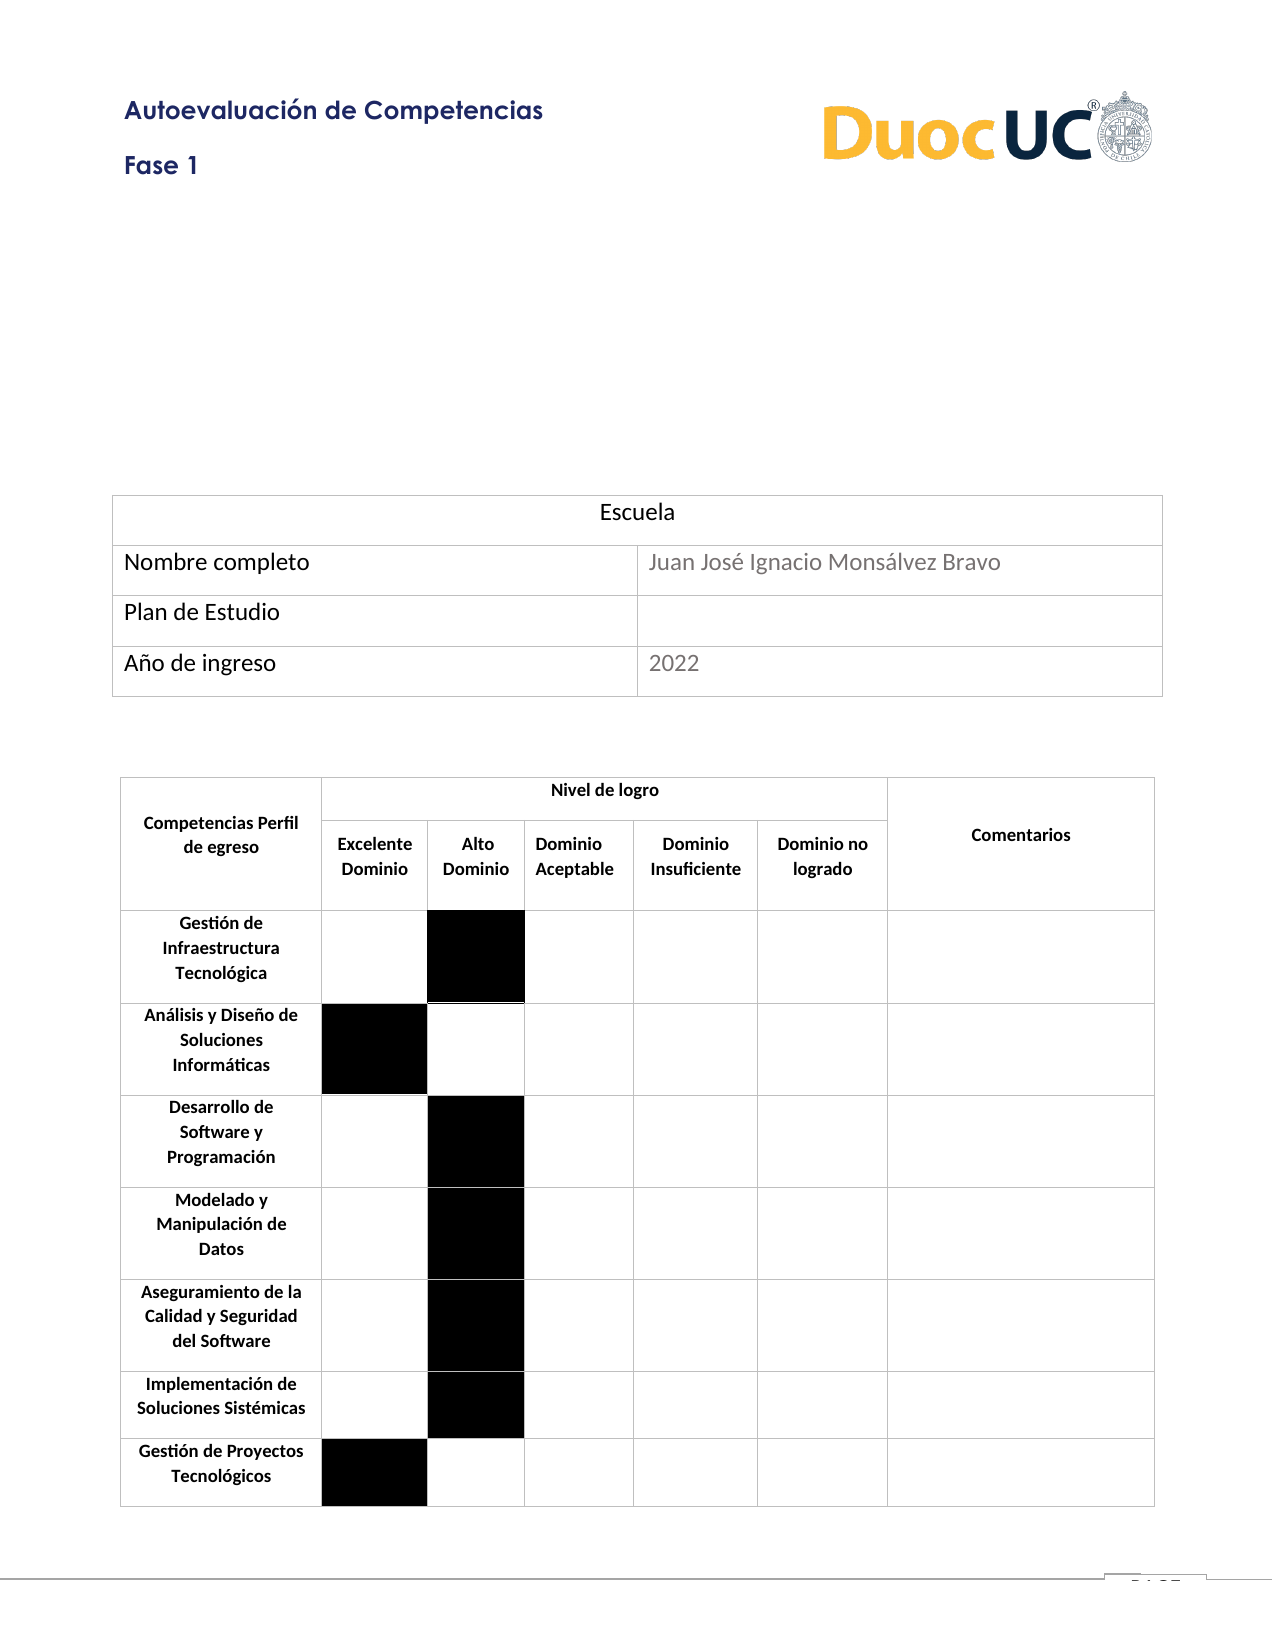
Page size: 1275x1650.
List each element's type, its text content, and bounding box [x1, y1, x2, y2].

table_cell [322, 1439, 427, 1506]
table_cell Año de ingreso [113, 647, 637, 696]
table_cell [758, 1096, 887, 1187]
table_cell [428, 911, 524, 1002]
table_cell [428, 1004, 524, 1094]
table_cell [428, 1096, 524, 1187]
table_cell Desarrollo de Software y Programación [121, 1096, 321, 1187]
table_cell Excelente Dominio [322, 821, 427, 910]
picture [824, 91, 1152, 162]
table_cell [634, 1280, 757, 1371]
table_cell 2022 [638, 647, 1162, 696]
table_cell [525, 1439, 633, 1506]
table_cell [758, 1004, 887, 1094]
table_cell [634, 1004, 757, 1094]
table_cell Gestión de Infraestructura Tecnológica [121, 911, 321, 1002]
table_cell [322, 1280, 427, 1371]
table_cell [888, 911, 1154, 1002]
table_cell Juan José Ignacio Monsálvez Bravo [638, 546, 1162, 595]
table_header Comentarios [888, 778, 1154, 910]
table_cell [428, 1280, 524, 1371]
table_cell Plan de Estudio [113, 596, 637, 646]
table_cell [638, 596, 1162, 646]
table_cell [428, 1188, 524, 1279]
table_cell Análisis y Diseño de Soluciones Informáticas [121, 1004, 321, 1094]
table_header Escuela [113, 496, 1162, 545]
table_cell [525, 1004, 633, 1094]
table_cell Modelado y Manipulación de Datos [121, 1188, 321, 1279]
table_cell [322, 1372, 427, 1438]
table_cell [525, 911, 633, 1002]
table_cell [634, 1188, 757, 1279]
table_cell [758, 1372, 887, 1438]
table_cell [525, 1280, 633, 1371]
table_cell Alto Dominio [428, 821, 524, 910]
table_cell Aseguramiento de la Calidad y Seguridad del Software [121, 1280, 321, 1371]
table_cell [634, 1096, 757, 1187]
table_cell [888, 1004, 1154, 1094]
table_cell [322, 1004, 427, 1094]
table_cell [758, 1439, 887, 1506]
table_cell Nombre completo [113, 546, 637, 595]
table_cell [428, 1439, 524, 1506]
table_cell [322, 1096, 427, 1187]
table_cell Dominio Insuficiente [634, 821, 757, 910]
table_cell [888, 1372, 1154, 1438]
table_cell [634, 1439, 757, 1506]
table_cell [428, 1372, 524, 1438]
table_cell [758, 1280, 887, 1371]
table_cell [888, 1188, 1154, 1279]
table_cell [758, 911, 887, 1002]
table_cell [634, 1372, 757, 1438]
table_header Nivel de logro [322, 778, 887, 820]
table_cell [888, 1280, 1154, 1371]
table_cell [525, 1188, 633, 1279]
table_cell [758, 1188, 887, 1279]
table_header Competencias Perfil de egreso [121, 778, 321, 910]
table_cell [888, 1096, 1154, 1187]
table_cell Implementación de Soluciones Sistémicas [121, 1372, 321, 1438]
table_cell [525, 1372, 633, 1438]
table_cell [634, 911, 757, 1002]
table_cell Dominio no logrado [758, 821, 887, 910]
table_cell Gestión de Proyectos Tecnológicos [121, 1439, 321, 1506]
table_cell [322, 1188, 427, 1279]
table_cell [525, 1096, 633, 1187]
table_cell Dominio Aceptable [525, 821, 633, 910]
table_cell [322, 911, 427, 1002]
table_cell [888, 1439, 1154, 1506]
